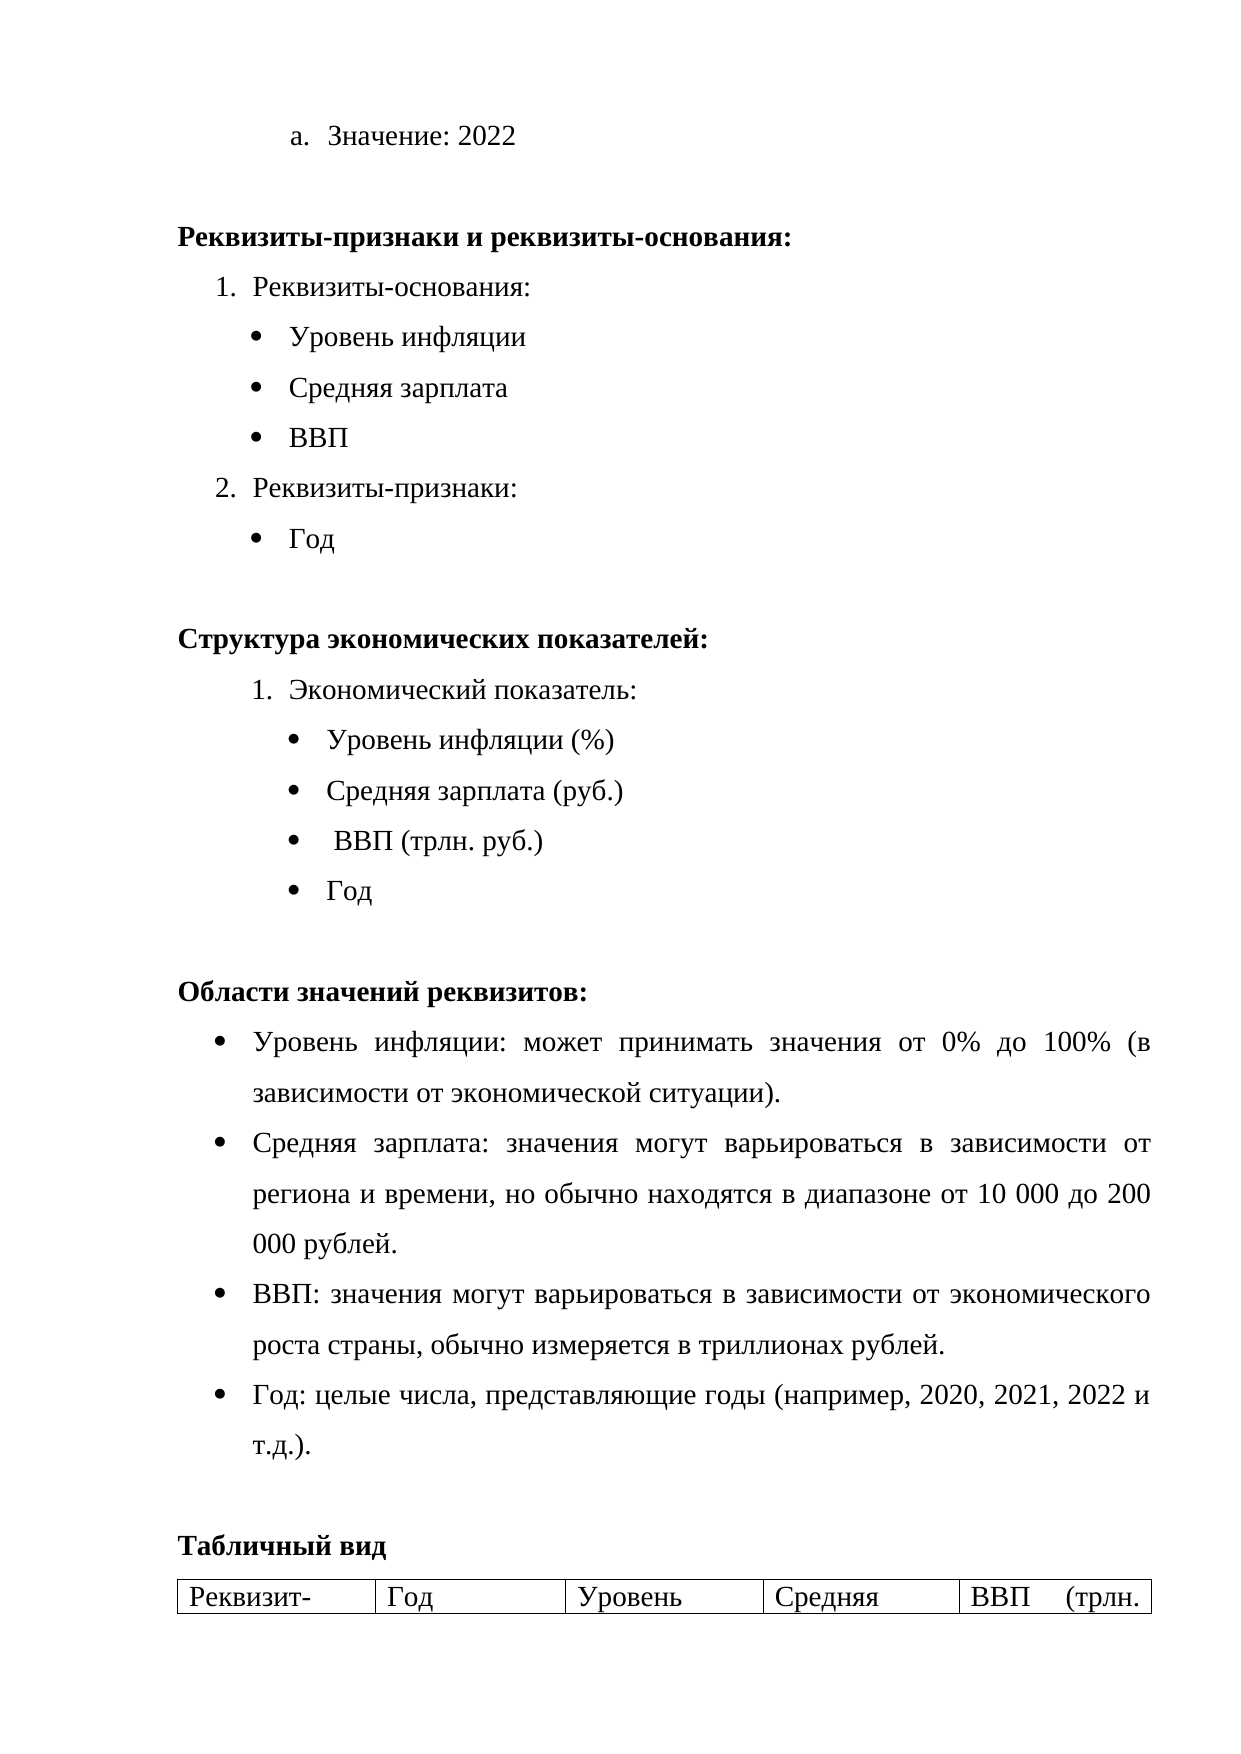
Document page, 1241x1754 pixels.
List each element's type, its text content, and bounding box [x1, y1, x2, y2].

list Уровень инфляции [251, 319, 1152, 353]
text Реквизиты-признаки и реквизиты-основания: [177, 219, 1152, 252]
list Средняя зарплата (руб.) [288, 773, 1152, 806]
list Средняя зарплата: значения могут варьироваться в зависимости от региона и времени, но обычно находятся в диапазоне от 10 000 до 200 000 рублей. [215, 1125, 1152, 1259]
text Табличный вид [177, 1528, 1152, 1562]
text Структура экономических показателей: [177, 622, 1152, 655]
list Год [251, 521, 1152, 554]
list Реквизиты-основания: [215, 269, 1152, 303]
list Год [288, 873, 1152, 907]
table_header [764, 1580, 959, 1613]
text Области значений реквизитов: [177, 974, 1152, 1008]
list Реквизиты-признаки: [215, 471, 1152, 504]
table_header Год [376, 1580, 565, 1613]
list ВВП [251, 420, 1152, 454]
list Уровень инфляции: может принимать значения от 0% до 100% (в зависимости от экономической ситуации). [215, 1024, 1152, 1108]
list Экономический показатель: [251, 672, 1152, 706]
list Уровень инфляции (%) [288, 722, 1152, 756]
table_header Реквизит-основание [178, 1580, 375, 1613]
list Значение: 2022 [290, 118, 1152, 152]
list Средняя зарплата [251, 370, 1152, 403]
table_header ВВП (трлн. ₽) [960, 1580, 1151, 1613]
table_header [566, 1580, 763, 1613]
list ВВП: значения могут варьироваться в зависимости от экономического роста страны, обычно измеряется в триллионах рублей. [215, 1276, 1152, 1360]
list Год: целые числа, представляющие годы (например, 2020, 2021, 2022 и т.д.). [215, 1377, 1152, 1461]
list ВВП (трлн. руб.) [288, 823, 1152, 857]
